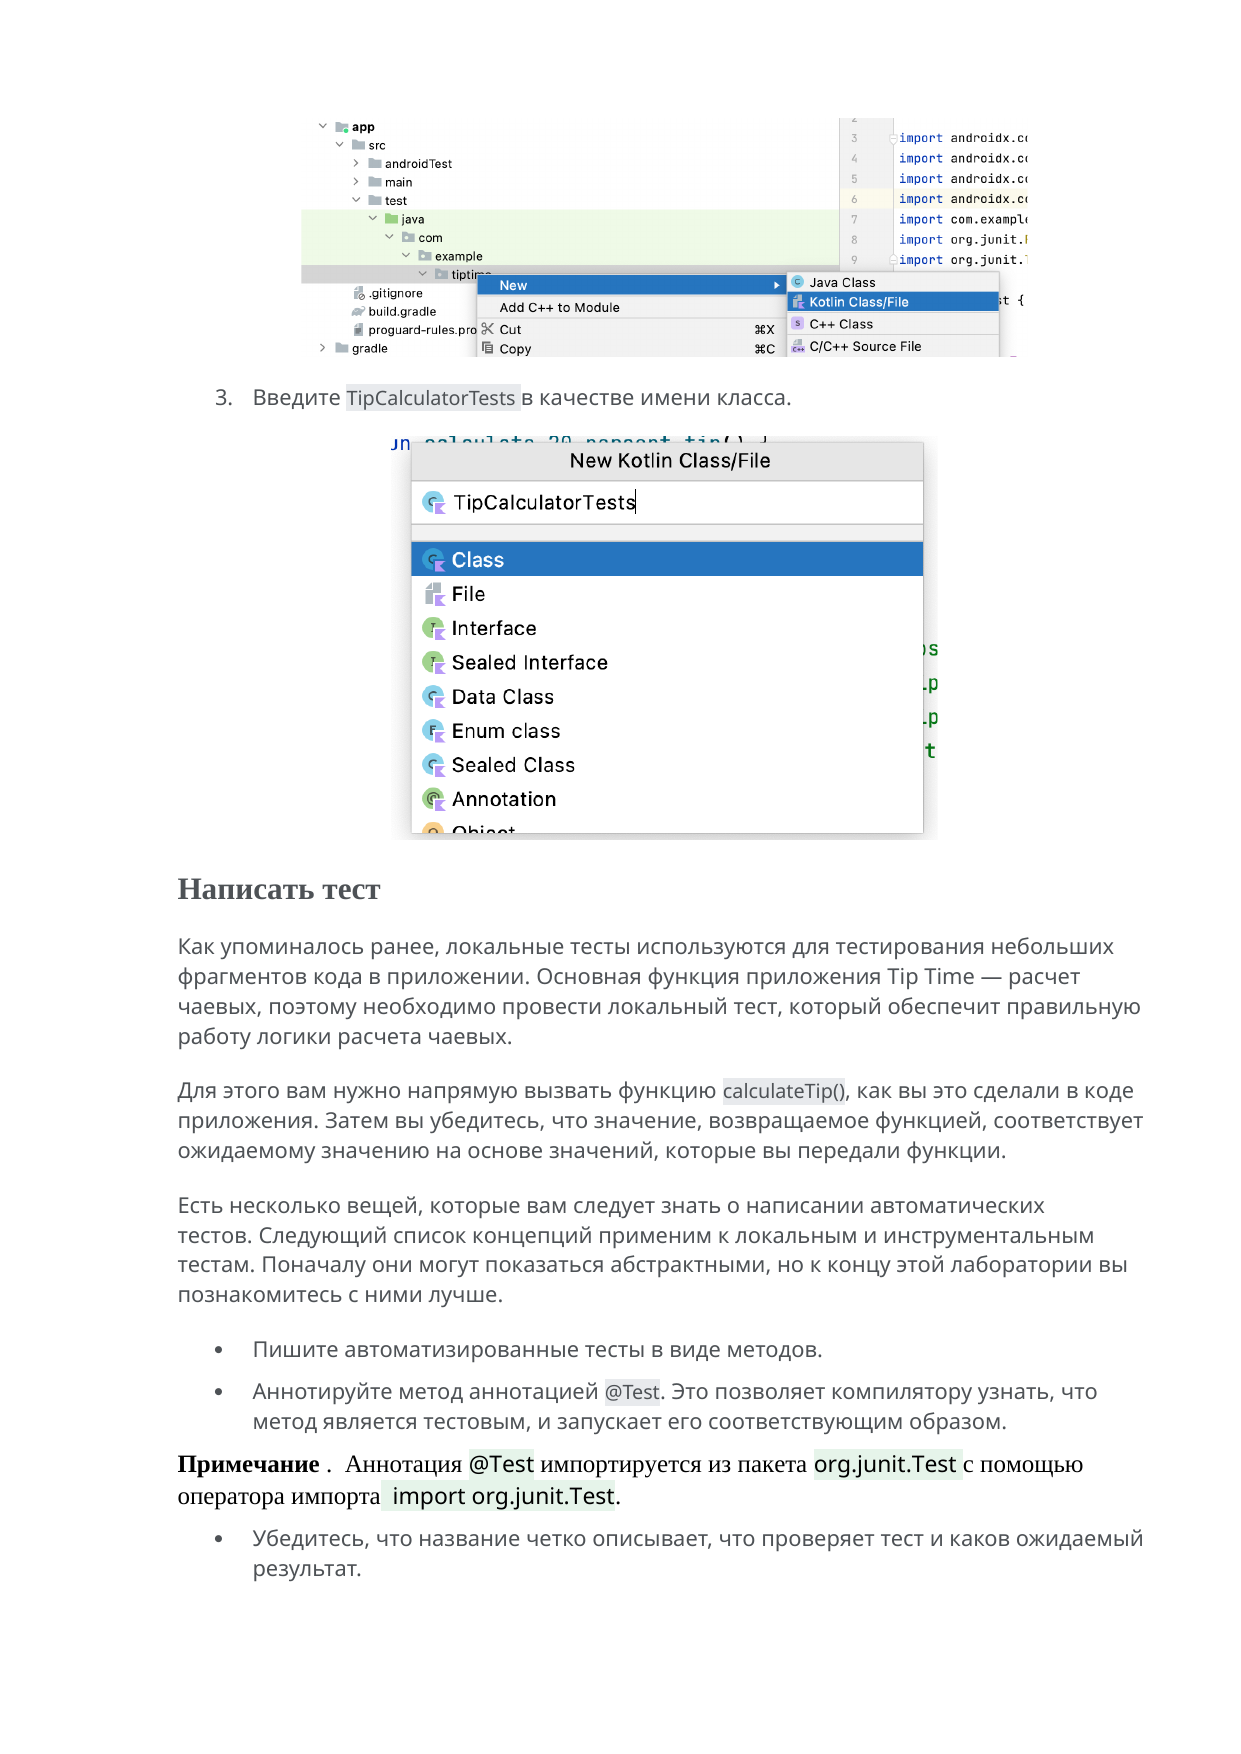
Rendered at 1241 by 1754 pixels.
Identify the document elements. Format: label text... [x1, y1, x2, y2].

text Как упоминалось ранее, локальные тесты используются для тестирования небольших фрагментов кода в приложении. Основная функция приложения Tip Time — расчет чаевых, поэтому необходимо провести локальный тест, который обеспечит правильную работу логики расчета чаевых. [177, 931, 1152, 1051]
text Примечание . Аннотация @Test импортируется из пакета org.junit.Test с помощью оператора импорта import org.junit.Test. [177, 1448, 1152, 1511]
subtitle Написать тест [177, 870, 1152, 906]
list Убедитесь, что название четко описывает, что проверяет тест и каков ожидаемый результат. [215, 1523, 1152, 1583]
text Для этого вам нужно напрямую вызвать функцию calculateTip(), как вы это сделали в коде приложения. Затем вы убедитесь, что значение, возвращаемое функцией, соответствует ожидаемому значению на основе значений, которые вы передали функции. [177, 1076, 1152, 1165]
list Введите TipCalculatorTests в качестве имени класса. [215, 382, 1152, 411]
text Есть несколько вещей, которые вам следует знать о написании автоматических тестов. Следующий список концепций применим к локальным и инструментальным тестам. Поначалу они могут показаться абстрактными, но к концу этой лаборатории вы познакомитесь с ними лучше. [177, 1190, 1152, 1309]
list Аннотируйте метод аннотацией @Test. Это позволяет компилятору узнать, что метод является тестовым, и запускает его соответствующим образом. [215, 1376, 1152, 1436]
picture [301, 118, 1028, 357]
picture [391, 436, 938, 840]
list Пишите автоматизированные тесты в виде методов. [215, 1334, 1152, 1364]
